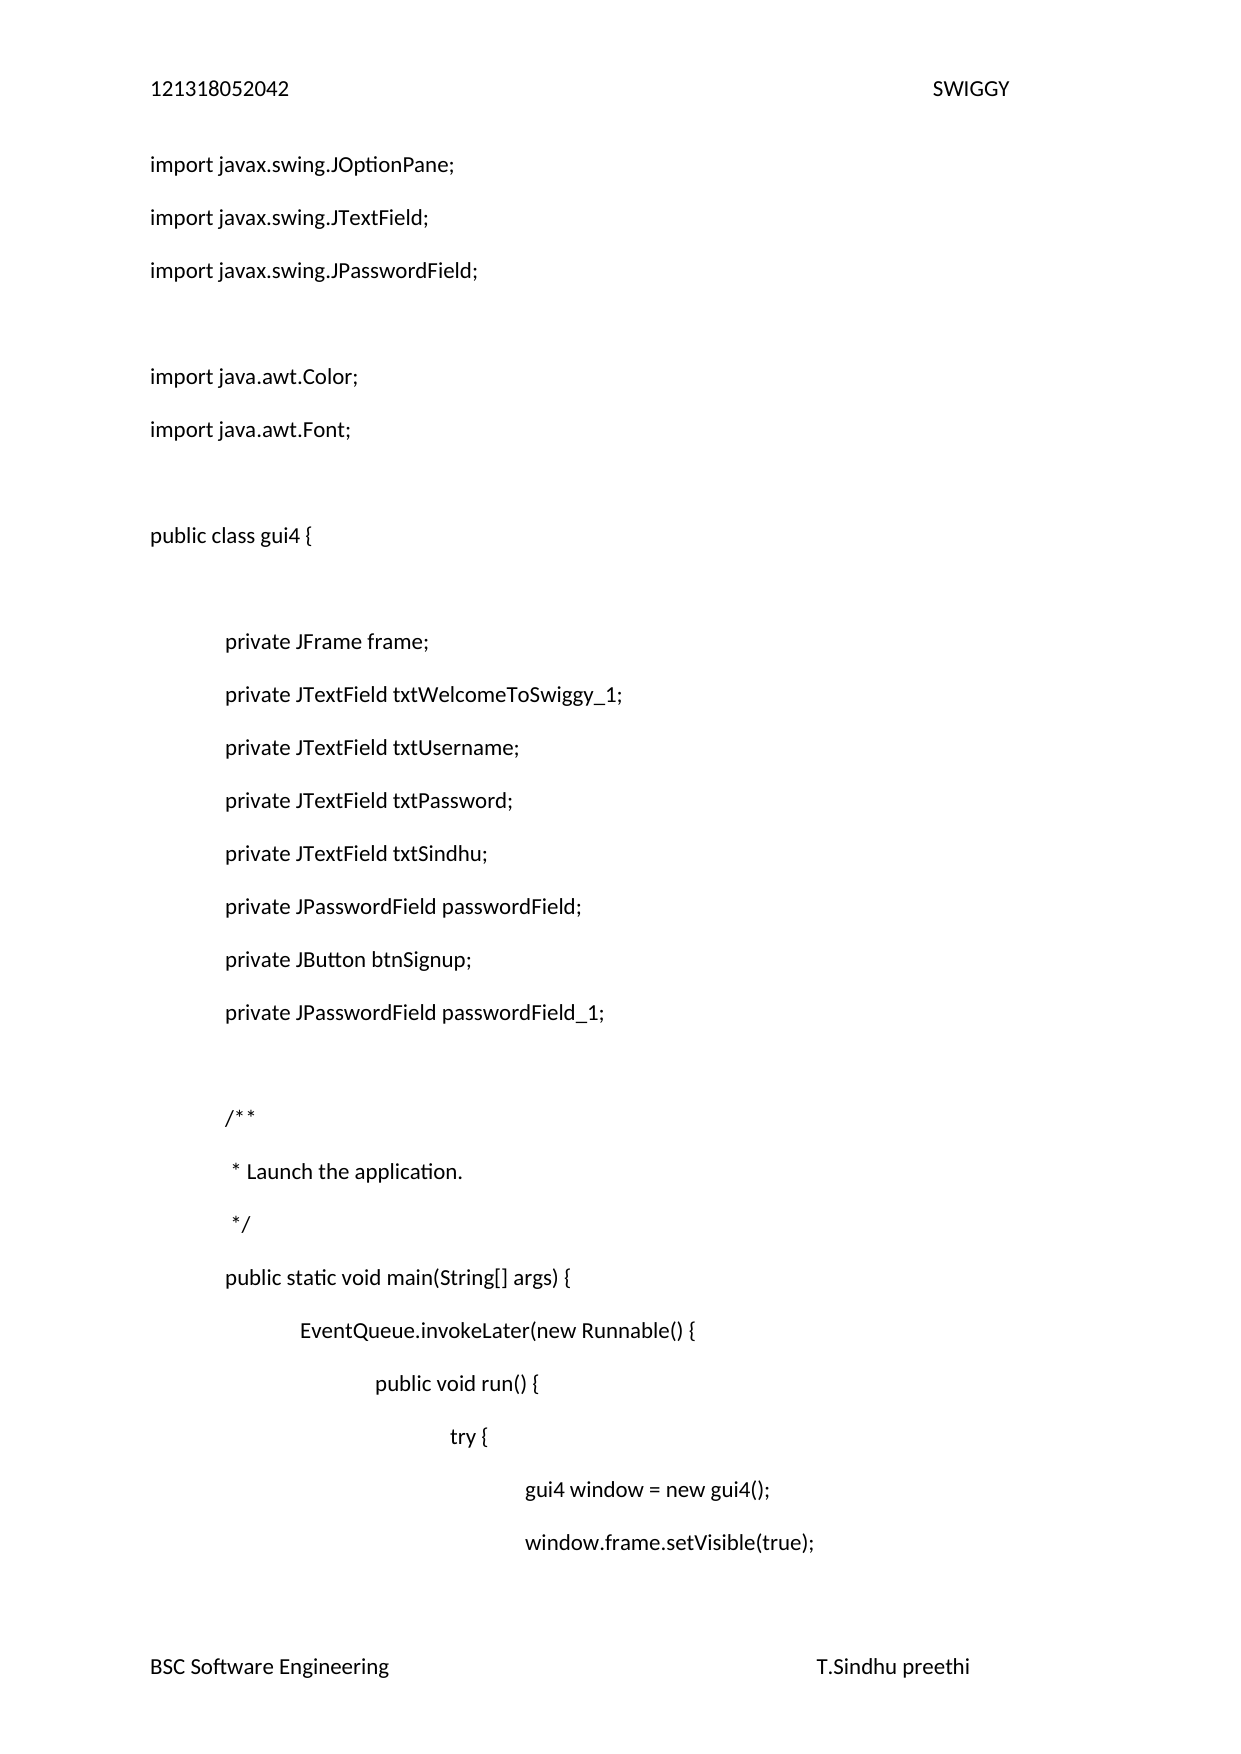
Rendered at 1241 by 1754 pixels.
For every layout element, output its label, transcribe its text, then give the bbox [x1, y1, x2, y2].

text import javax.swing.JTextField; [150, 203, 1090, 231]
text public static void main(String[] args) { [150, 1263, 1090, 1291]
text private JTextField txtWelcomeToSwiggy_1; [150, 680, 1090, 708]
text /** [150, 1104, 1090, 1132]
text private JPasswordField passwordField; [150, 892, 1090, 920]
text import java.awt.Color; [150, 362, 1090, 390]
text * Launch the application. [150, 1157, 1090, 1185]
text private JButton btnSignup; [150, 945, 1090, 973]
text private JFrame frame; [150, 627, 1090, 655]
text public void run() { [150, 1369, 1090, 1397]
text public class gui4 { [150, 521, 1090, 549]
text try { [150, 1422, 1090, 1451]
text private JTextField txtPassword; [150, 786, 1090, 814]
text */ [150, 1210, 1090, 1238]
text window.frame.setVisible(true); [150, 1528, 1090, 1557]
text EventQueue.invokeLater(new Runnable() { [150, 1316, 1090, 1344]
text private JTextField txtUsername; [150, 733, 1090, 761]
text private JTextField txtSindhu; [150, 839, 1090, 867]
text import javax.swing.JOptionPane; [150, 150, 1090, 178]
text import java.awt.Font; [150, 415, 1090, 443]
text import javax.swing.JPasswordField; [150, 256, 1090, 284]
text gui4 window = new gui4(); [150, 1476, 1090, 1503]
text private JPasswordField passwordField_1; [150, 998, 1090, 1026]
